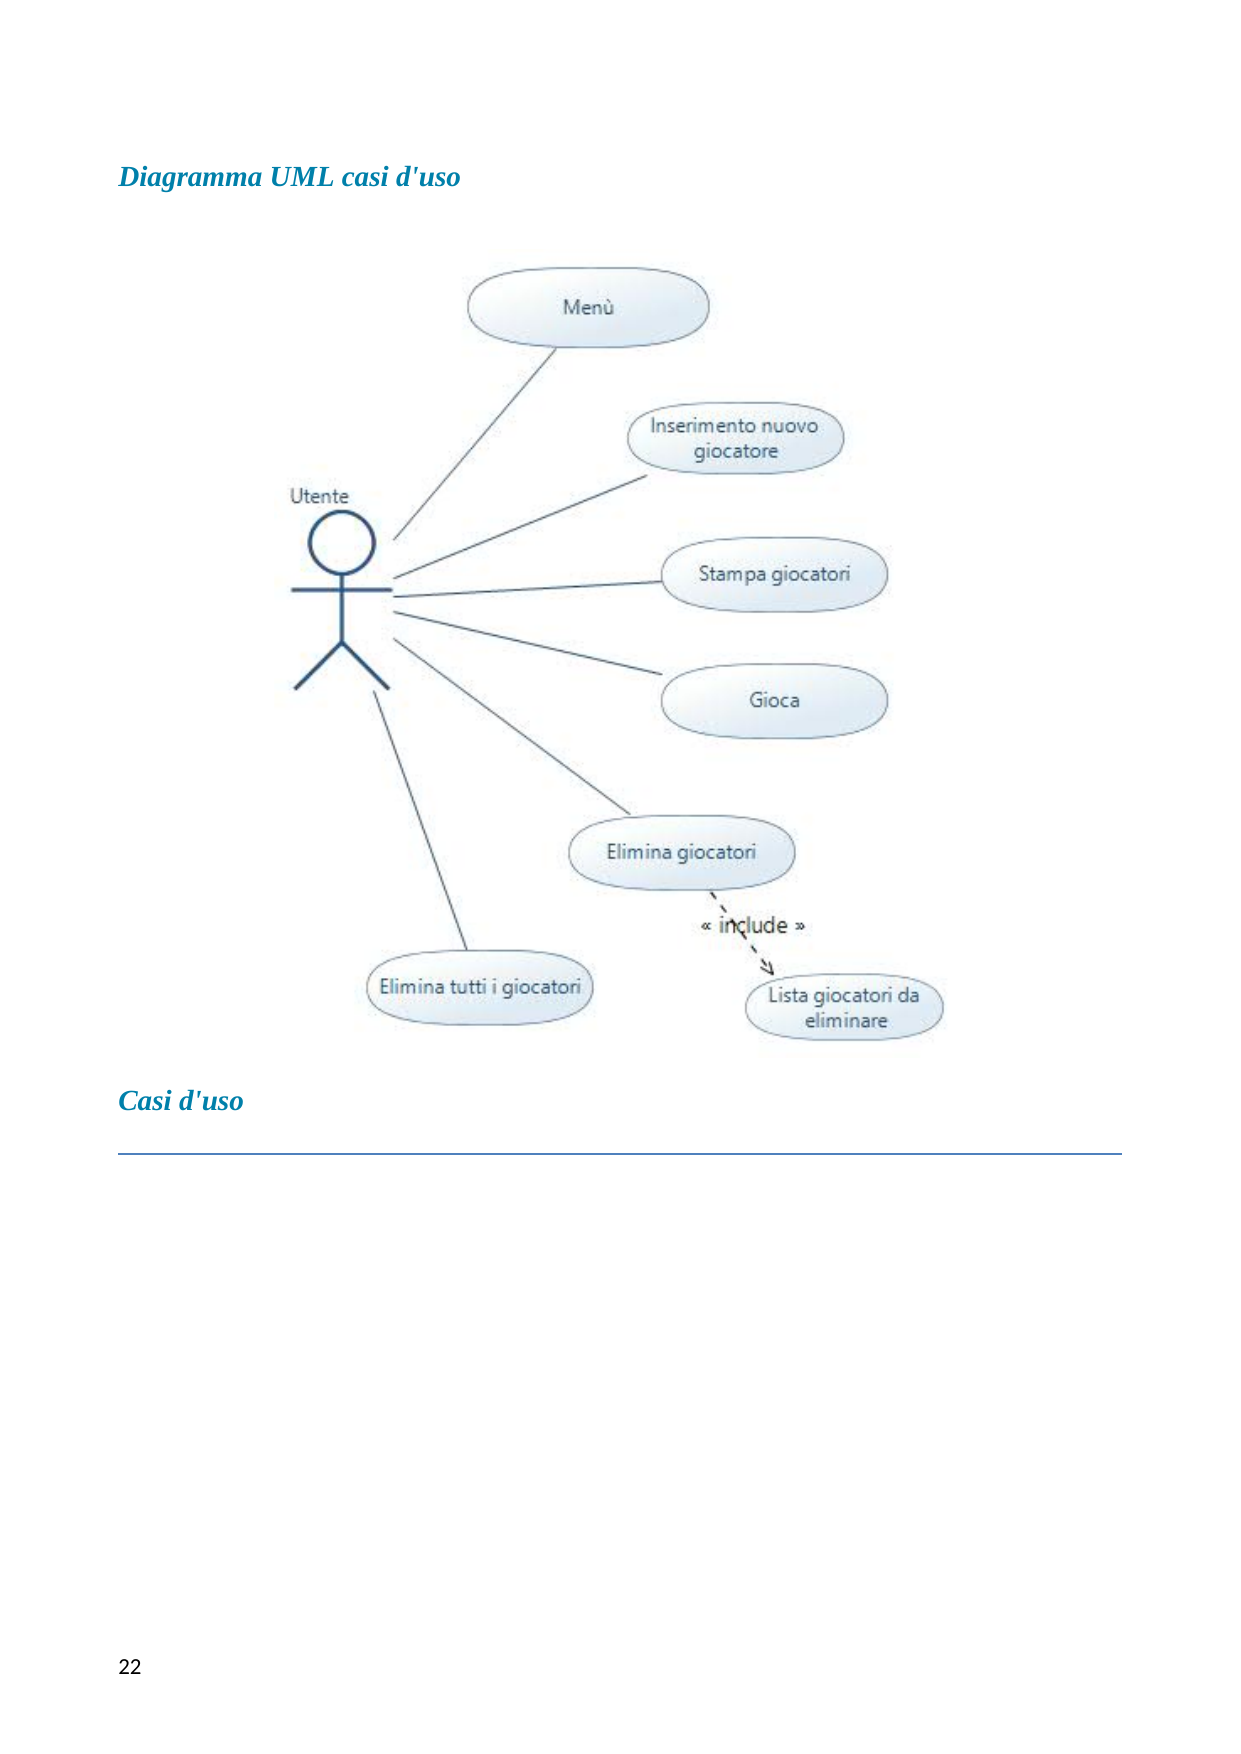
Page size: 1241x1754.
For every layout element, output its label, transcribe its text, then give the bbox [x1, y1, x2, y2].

picture [274, 249, 966, 1058]
text Casi d'uso [118, 1083, 1122, 1117]
text Diagramma UML casi d'uso [118, 159, 1122, 193]
